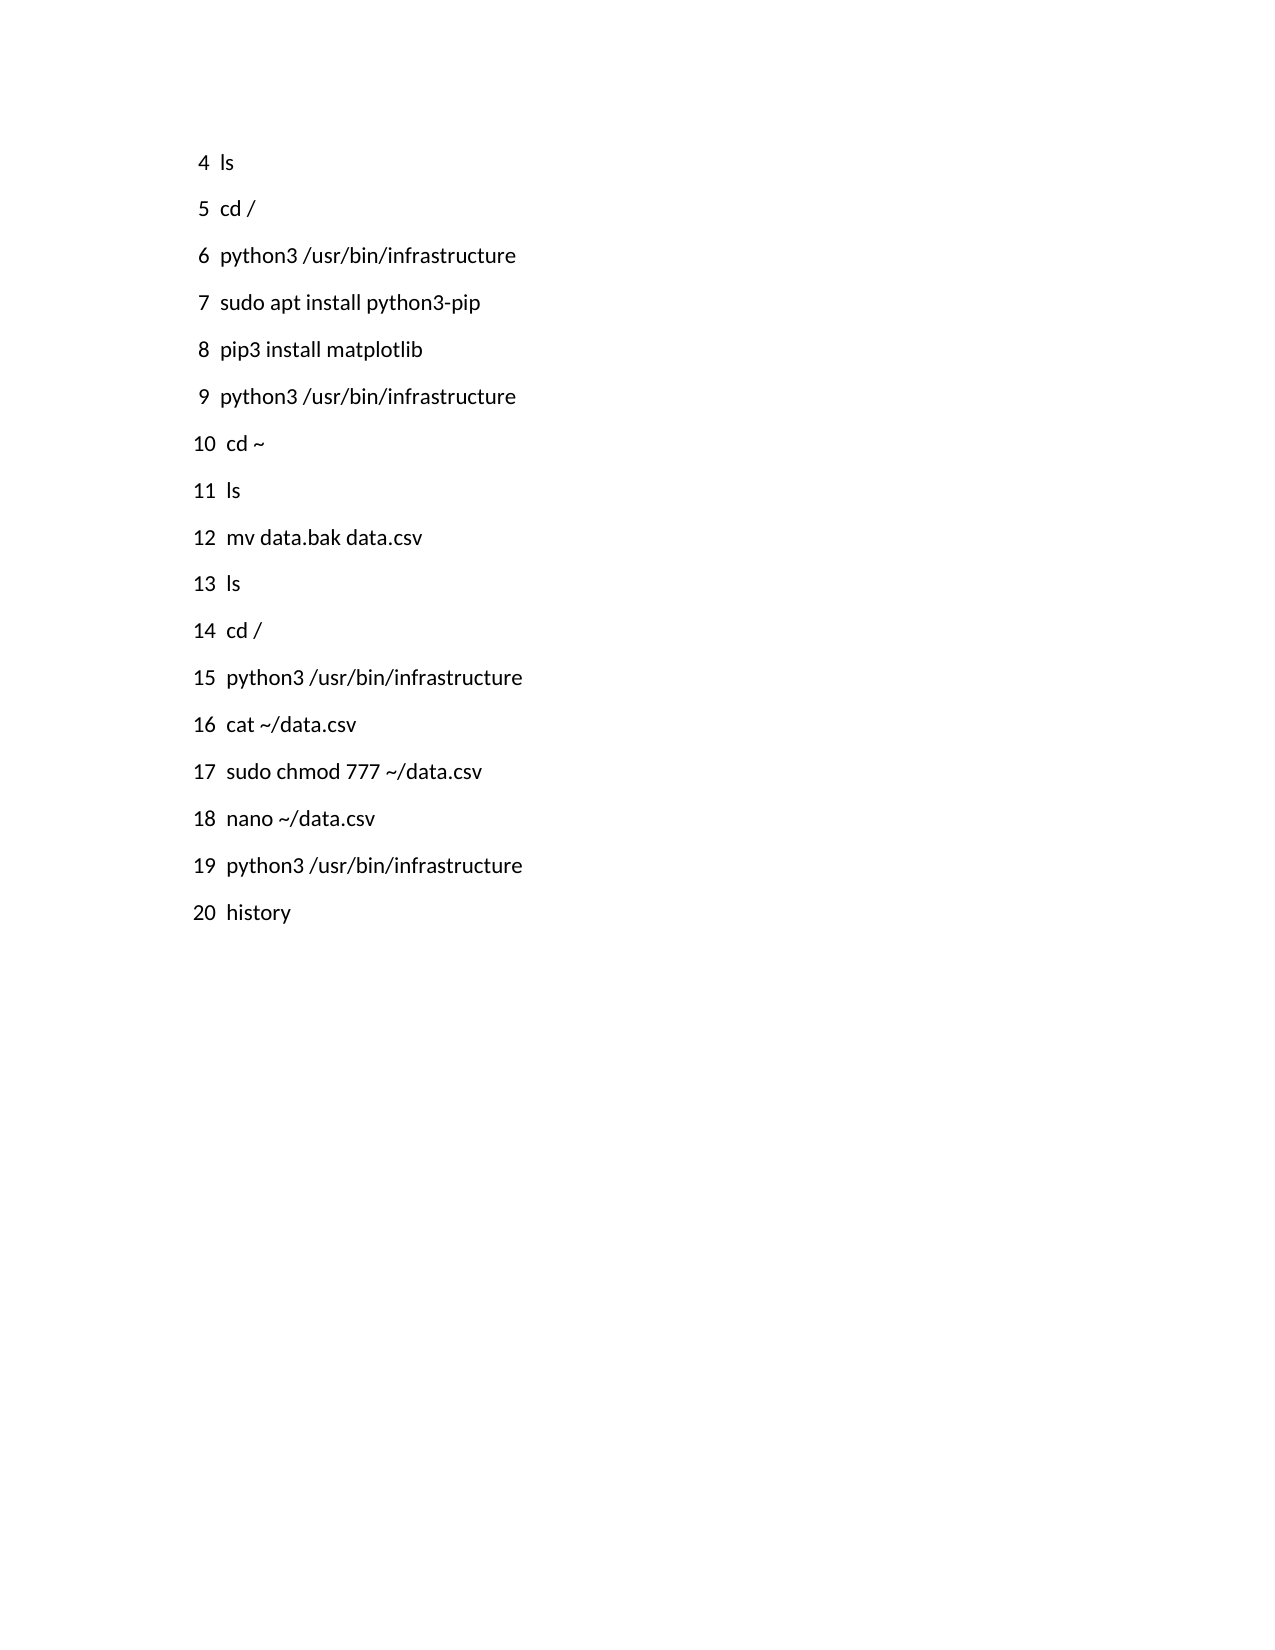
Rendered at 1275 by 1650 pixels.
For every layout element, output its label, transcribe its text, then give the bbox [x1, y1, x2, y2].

text 7 sudo apt install python3-pip [177, 288, 1098, 316]
text 12 mv data.bak data.csv [177, 523, 1098, 551]
text 20 history [177, 898, 1098, 926]
text 18 nano ~/data.csv [177, 804, 1098, 832]
text 11 ls [177, 476, 1098, 504]
text 16 cat ~/data.csv [177, 710, 1098, 738]
text 17 sudo chmod 777 ~/data.csv [177, 757, 1098, 785]
text 13 ls [177, 569, 1098, 597]
text 10 cd ~ [177, 429, 1098, 457]
text 4 ls [177, 148, 1098, 176]
text 9 python3 /usr/bin/infrastructure [177, 382, 1098, 410]
text 5 cd / [177, 194, 1098, 222]
text 19 python3 /usr/bin/infrastructure [177, 851, 1098, 879]
text 6 python3 /usr/bin/infrastructure [177, 241, 1098, 269]
text 8 pip3 install matplotlib [177, 335, 1098, 363]
text 14 cd / [177, 616, 1098, 644]
text 15 python3 /usr/bin/infrastructure [177, 663, 1098, 691]
